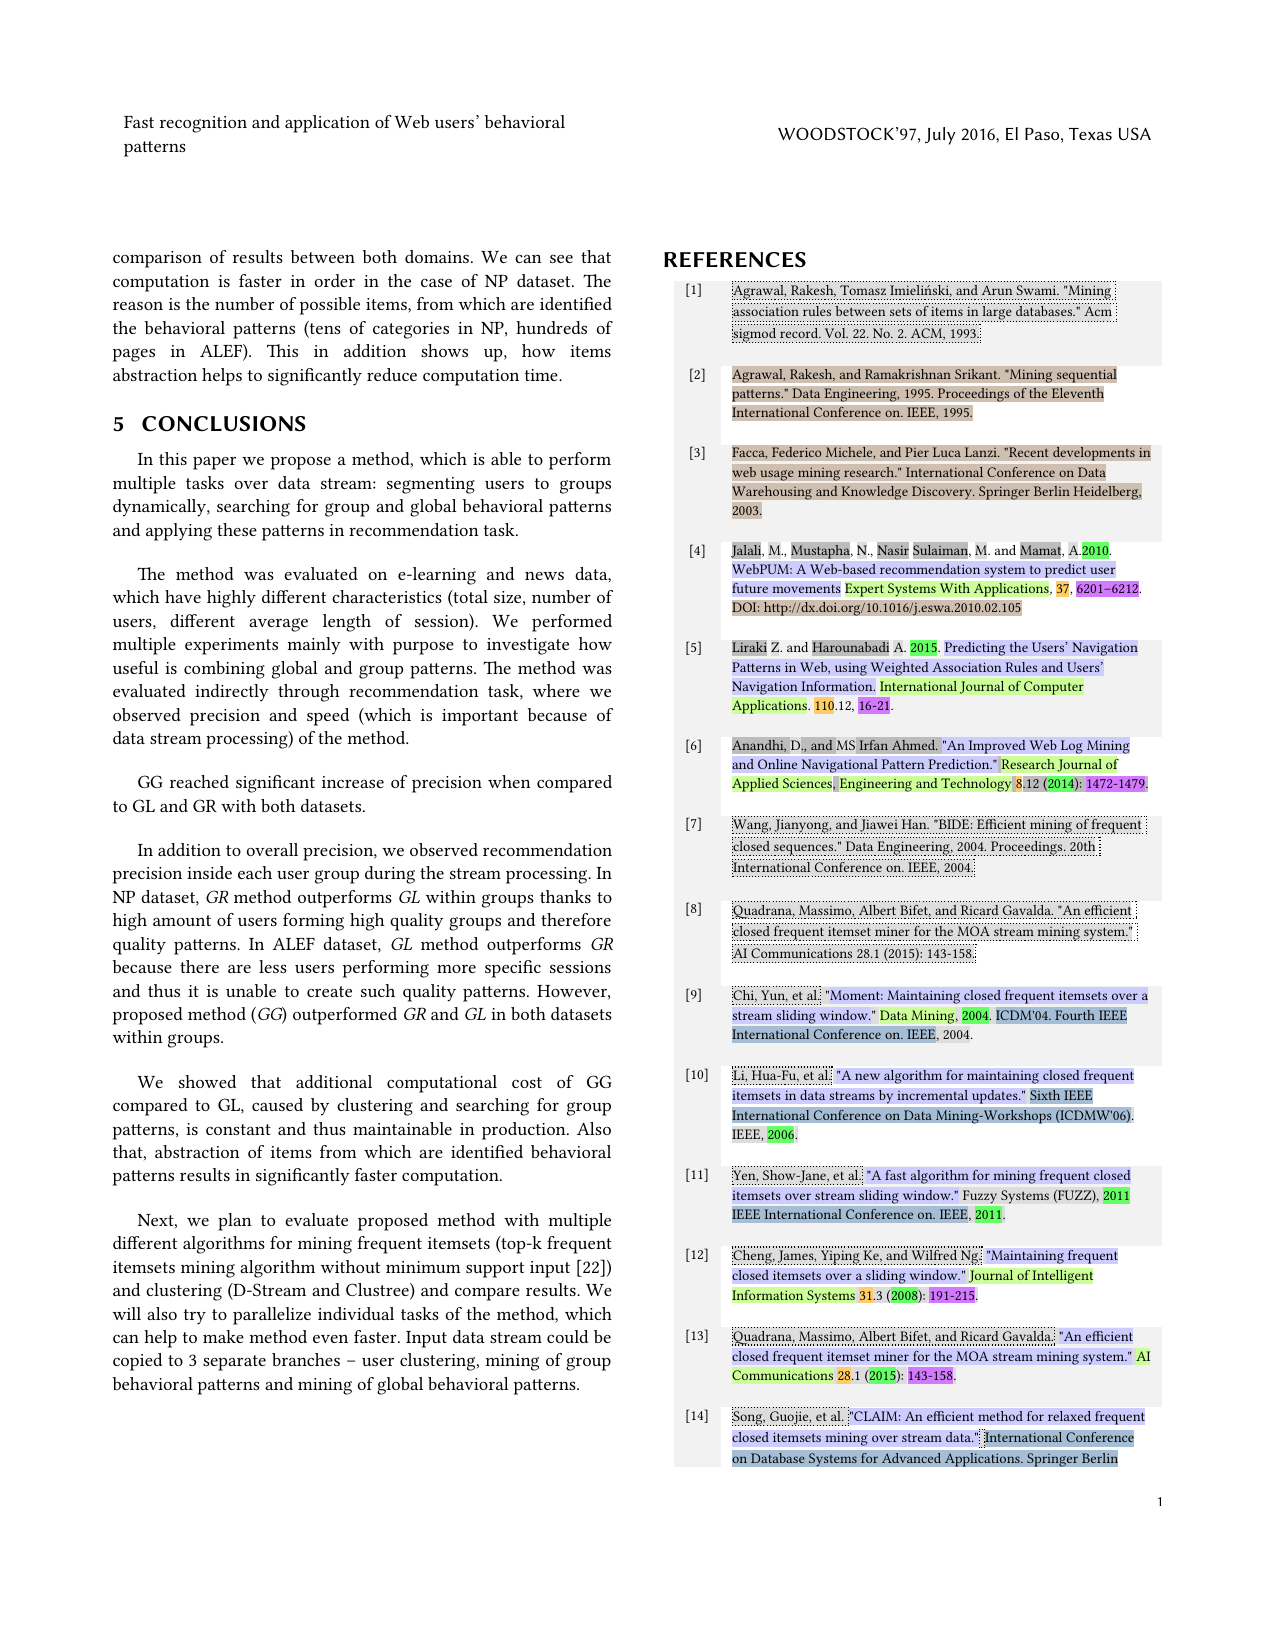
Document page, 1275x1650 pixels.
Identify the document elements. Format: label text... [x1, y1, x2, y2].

table_cell Cheng, James, Yiping Ke, and Wilfred Ng. "Maintaining frequent closed itemsets over a sliding window." Journal of Intelligent Information Systems 31.3 (2008): 191-215. [721, 1246, 1162, 1327]
table_cell Facca, Federico Michele, and Pier Luca Lanzi. "Recent developments in web usage mining research." International Conference on Data Warehousing and Knowledge Discovery. Springer Berlin Heidelberg, 2003. [721, 445, 1162, 542]
table_cell [10] [674, 1066, 721, 1166]
table_cell [11] [674, 1166, 721, 1246]
text Next, we plan to evaluate proposed method with multiple different algorithms for mining frequent itemsets (top-k frequent itemsets mining algorithm without minimum support input [22]) and clustering (D-Stream and Clustree) and compare results. We will also try to parallelize individual tasks of the method, which can help to make method even faster. Input data stream could be copied to 3 separate branches – user clustering, mining of group behavioral patterns and mining of global behavioral patterns. [112, 1209, 612, 1395]
table_cell Anandhi, D., and MS Irfan Ahmed. "An Improved Web Log Mining and Online Navigational Pattern Prediction." Research Journal of Applied Sciences, Engineering and Technology 8.12 (2014): 1472-1479. [721, 737, 1162, 816]
text 5 CONCLUSIONS [112, 411, 612, 437]
table_cell [3] [674, 445, 721, 542]
table_cell Quadrana, Massimo, Albert Bifet, and Ricard Gavalda. "An efficient closed frequent itemset miner for the MOA stream mining system." AI Communications 28.1 (2015): 143-158. [721, 1327, 1162, 1407]
table_cell [8] [674, 901, 721, 986]
table_cell [6] [674, 737, 721, 816]
table_cell [5] [674, 640, 721, 737]
table_cell [2] [674, 366, 721, 445]
table_cell Wang, Jianyong, and Jiawei Han. "BIDE: Efficient mining of frequent closed sequences." Data Engineering, 2004. Proceedings. 20th International Conference on. IEEE, 2004. [721, 816, 1162, 901]
table_header [1] [674, 281, 721, 366]
text The method was evaluated on e-learning and news data, which have highly different characteristics (total size, number of users, different average length of session). We performed multiple experiments mainly with purpose to investigate how useful is combining global and group patterns. The method was evaluated indirectly through recommendation task, where we observed precision and speed (which is important because of data stream processing) of the method. [112, 563, 612, 749]
text GG reached significant increase of precision when compared to GL and GR with both datasets. [112, 772, 612, 817]
table_cell Liraki Z. and Harounabadi A. 2015. Predicting the Users’ Navigation Patterns in Web, using Weighted Association Rules and Users’ Navigation Information. International Journal of Computer Applications. 110.12, 16-21. [721, 640, 1162, 737]
table_cell [12] [674, 1246, 721, 1327]
table_cell [14] [674, 1407, 721, 1467]
table_cell [13] [674, 1327, 721, 1407]
table_cell Li, Hua-Fu, et al. "A new algorithm for maintaining closed frequent itemsets in data streams by incremental updates." Sixth IEEE International Conference on Data Mining-Workshops (ICDMW'06). IEEE, 2006. [721, 1066, 1162, 1166]
text In addition to overall precision, we observed recommendation precision inside each user group during the stream processing. In NP dataset, GR method outperforms GL within groups thanks to high amount of users forming high quality groups and therefore quality patterns. In ALEF dataset, GL method outperforms GR because there are less users performing more specific sessions and thus it is unable to create such quality patterns. However, proposed method (GG) outperformed GR and GL in both datasets within groups. [112, 839, 612, 1048]
table_cell Quadrana, Massimo, Albert Bifet, and Ricard Gavalda. "An efficient closed frequent itemset miner for the MOA stream mining system." AI Communications 28.1 (2015): 143-158. [721, 901, 1162, 986]
text In this paper we propose a method, which is able to perform multiple tasks over data stream: segmenting users to groups dynamically, searching for group and global behavioral patterns and applying these patterns in recommendation task. [112, 449, 612, 541]
table_header Agrawal, Rakesh, Tomasz Imieliński, and Arun Swami. "Mining association rules between sets of items in large databases." Acm sigmod record. Vol. 22. No. 2. ACM, 1993. [721, 281, 1162, 366]
text We showed that additional computational cost of GG compared to GL, caused by clustering and searching for group patterns, is constant and thus maintainable in production. Also that, abstraction of items from which are identified behavioral patterns results in significantly faster computation. [112, 1071, 612, 1186]
table_cell [9] [674, 986, 721, 1066]
table_cell [7] [674, 816, 721, 901]
text REFERENCES [662, 247, 1163, 273]
table_cell Jalali, M., Mustapha, N., Nasir Sulaiman, M. and Mamat, A.2010. WebPUM: A Web-based recommendation system to predict user future movements Expert Systems With Applications, 37, 6201–6212. DOI: http://dx.doi.org/10.1016/j.eswa.2010.02.105 [721, 542, 1162, 640]
table_cell Agrawal, Rakesh, and Ramakrishnan Srikant. "Mining sequential patterns." Data Engineering, 1995. Proceedings of the Eleventh International Conference on. IEEE, 1995. [721, 366, 1162, 445]
table_cell Chi, Yun, et al. "Moment: Maintaining closed frequent itemsets over a stream sliding window." Data Mining, 2004. ICDM'04. Fourth IEEE International Conference on. IEEE, 2004. [721, 986, 1162, 1066]
table_cell Yen, Show-Jane, et al. "A fast algorithm for mining frequent closed itemsets over stream sliding window." Fuzzy Systems (FUZZ), 2011 IEEE International Conference on. IEEE, 2011. [721, 1166, 1162, 1246]
table_cell [4] [674, 542, 721, 640]
